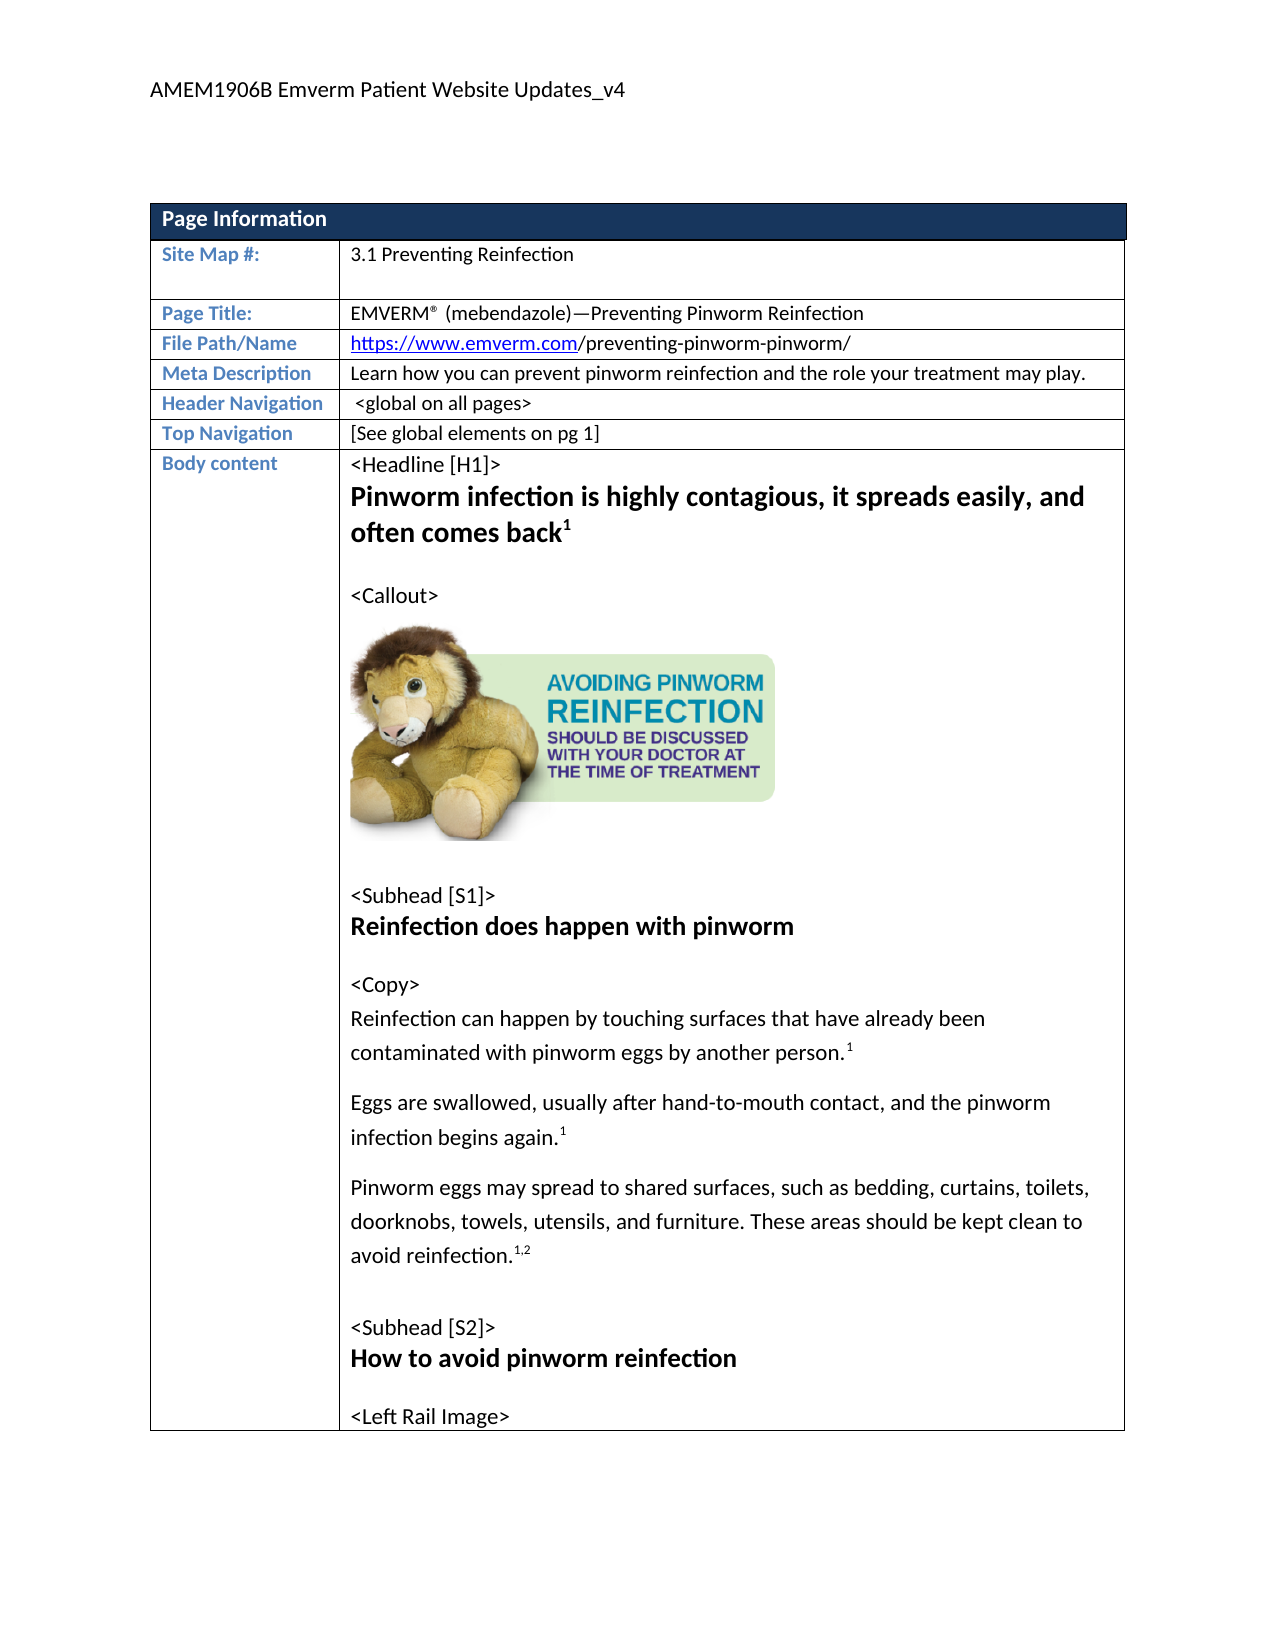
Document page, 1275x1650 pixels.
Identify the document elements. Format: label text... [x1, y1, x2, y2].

table_cell Learn how you can prevent pinworm reinfection and the role your treatment may play. [340, 360, 1124, 389]
table_cell <global on all pages> [340, 390, 1124, 419]
table_cell https://www.emverm.com/preventing-pinworm-pinworm/ [340, 330, 1124, 359]
table_cell EMVERM® (mebendazole)—Preventing Pinworm Reinfection [340, 300, 1124, 329]
table_cell File Path/Name [151, 330, 339, 359]
table_cell Meta Description [151, 360, 339, 389]
table_header 3.1 Preventing Reinfection [340, 241, 1124, 299]
table_header Site Map #: [151, 241, 339, 299]
picture [350, 613, 782, 841]
table_cell [See global elements on pg 1] [340, 420, 1124, 449]
table_cell Top Navigation [151, 420, 339, 449]
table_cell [340, 450, 1124, 1430]
table_cell Page Title: [151, 300, 339, 329]
table_cell Body content [151, 450, 339, 1430]
table_cell Header Navigation [151, 390, 339, 419]
table_header Page Information [151, 204, 1126, 239]
